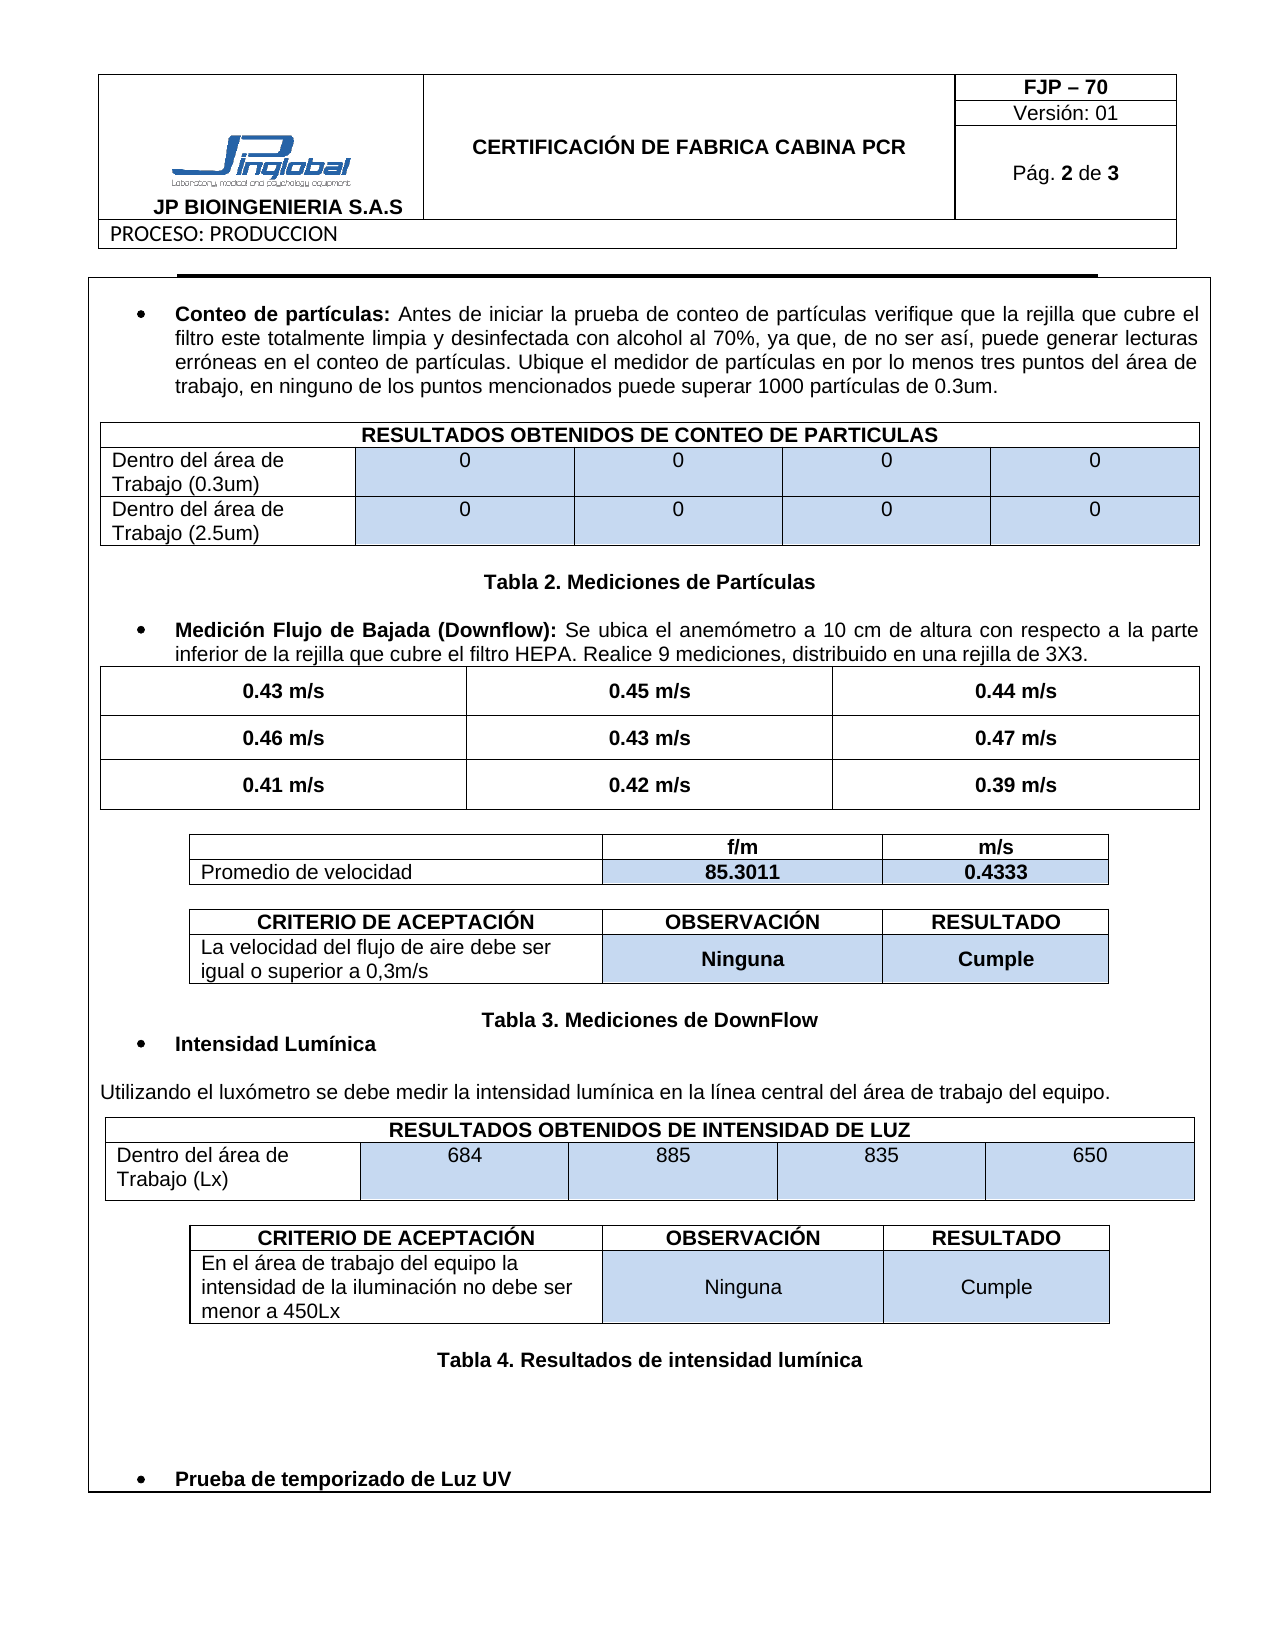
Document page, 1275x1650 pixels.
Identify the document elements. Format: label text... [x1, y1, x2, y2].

picture [160, 127, 362, 195]
